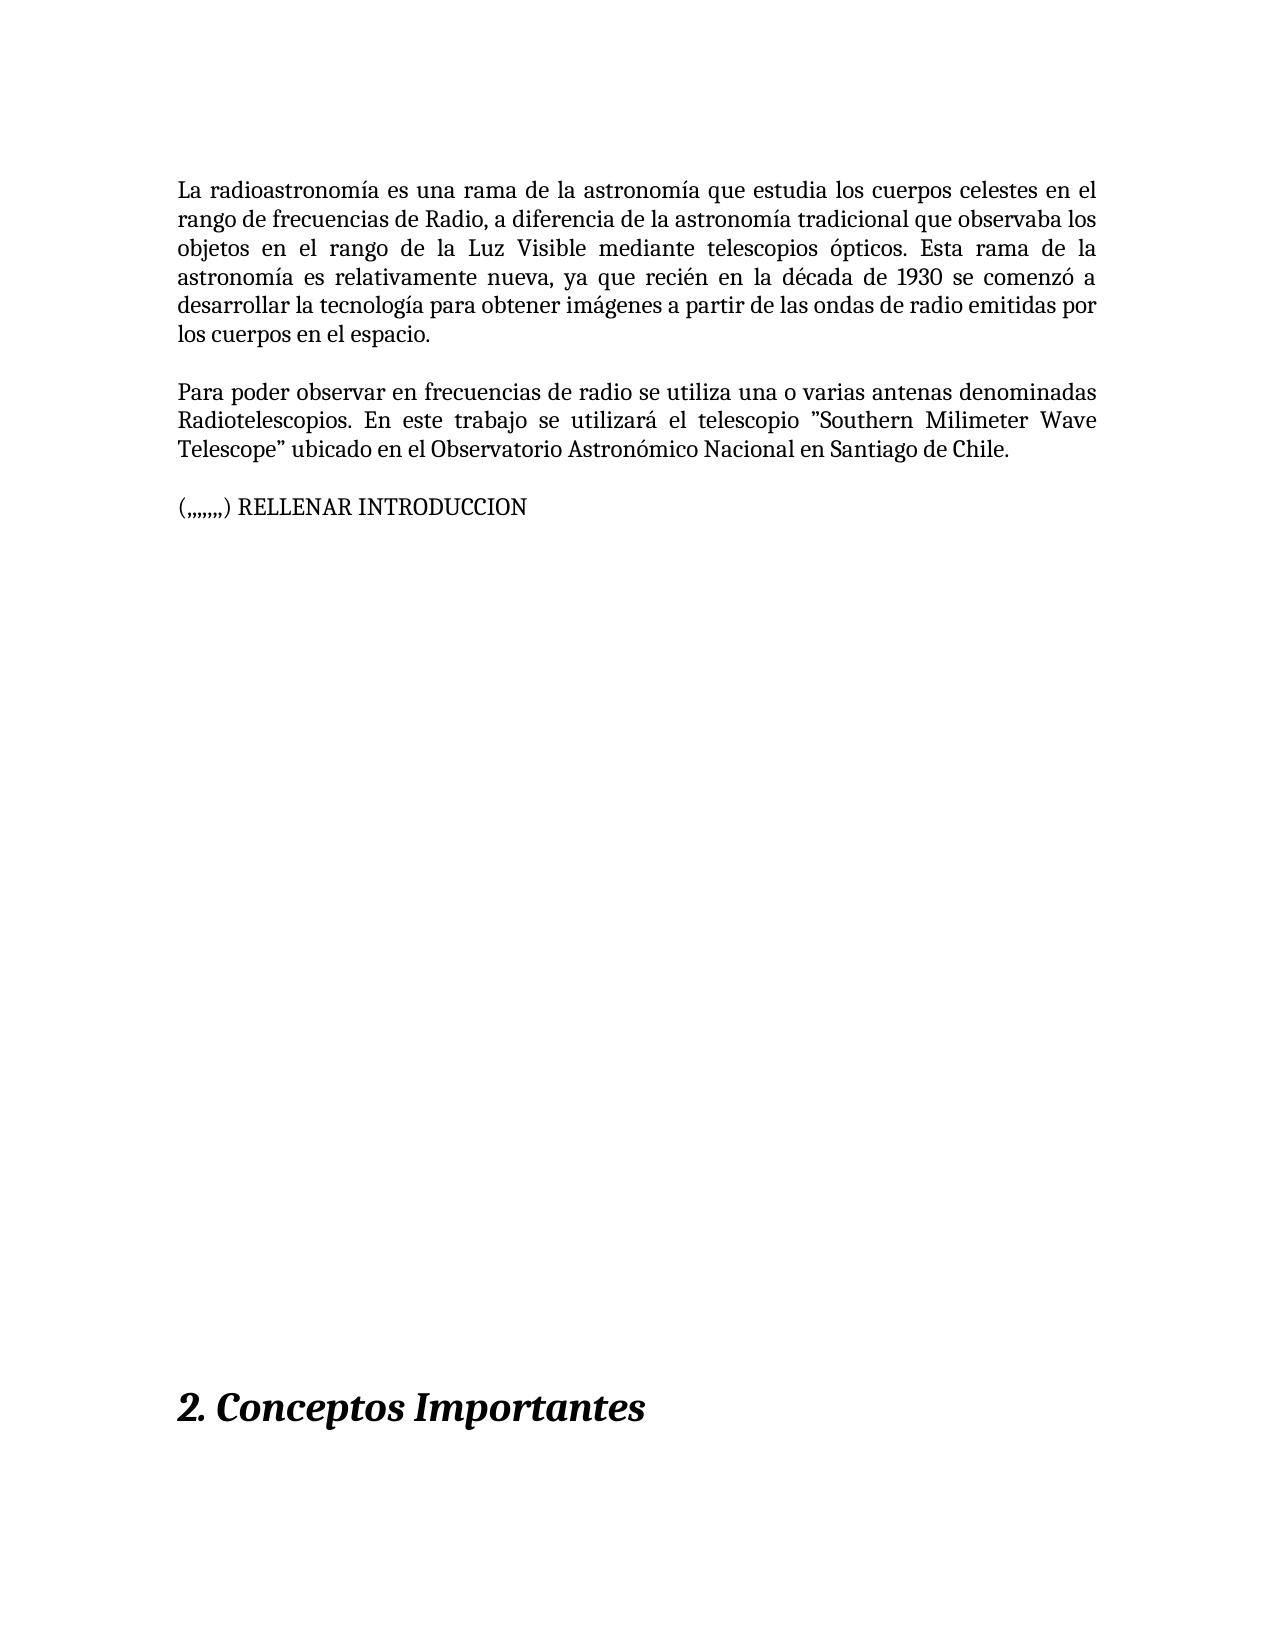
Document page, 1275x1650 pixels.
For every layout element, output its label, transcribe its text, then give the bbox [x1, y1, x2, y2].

text 2. Conceptos Importantes [177, 1384, 1098, 1432]
text (,,,,,,,) RELLENAR INTRODUCCION [177, 493, 1098, 521]
text La radioastronomía es una rama de la astronomía que estudia los cuerpos celestes en el rango de frecuencias de Radio, a diferencia de la astronomía tradicional que observaba los objetos en el rango de la Luz Visible mediante telescopios ópticos. Esta rama de la astronomía es relativamente nueva, ya que recién en la década de 1930 se comenzó a desarrollar la tecnología para obtener imágenes a partir de las ondas de radio emitidas por los cuerpos en el espacio. [177, 176, 1098, 349]
text Para poder observar en frecuencias de radio se utiliza una o varias antenas denominadas Radiotelescopios. En este trabajo se utilizará el telescopio ”Southern Milimeter Wave Telescope” ubicado en el Observatorio Astronómico Nacional en Santiago de Chile. [177, 378, 1098, 464]
